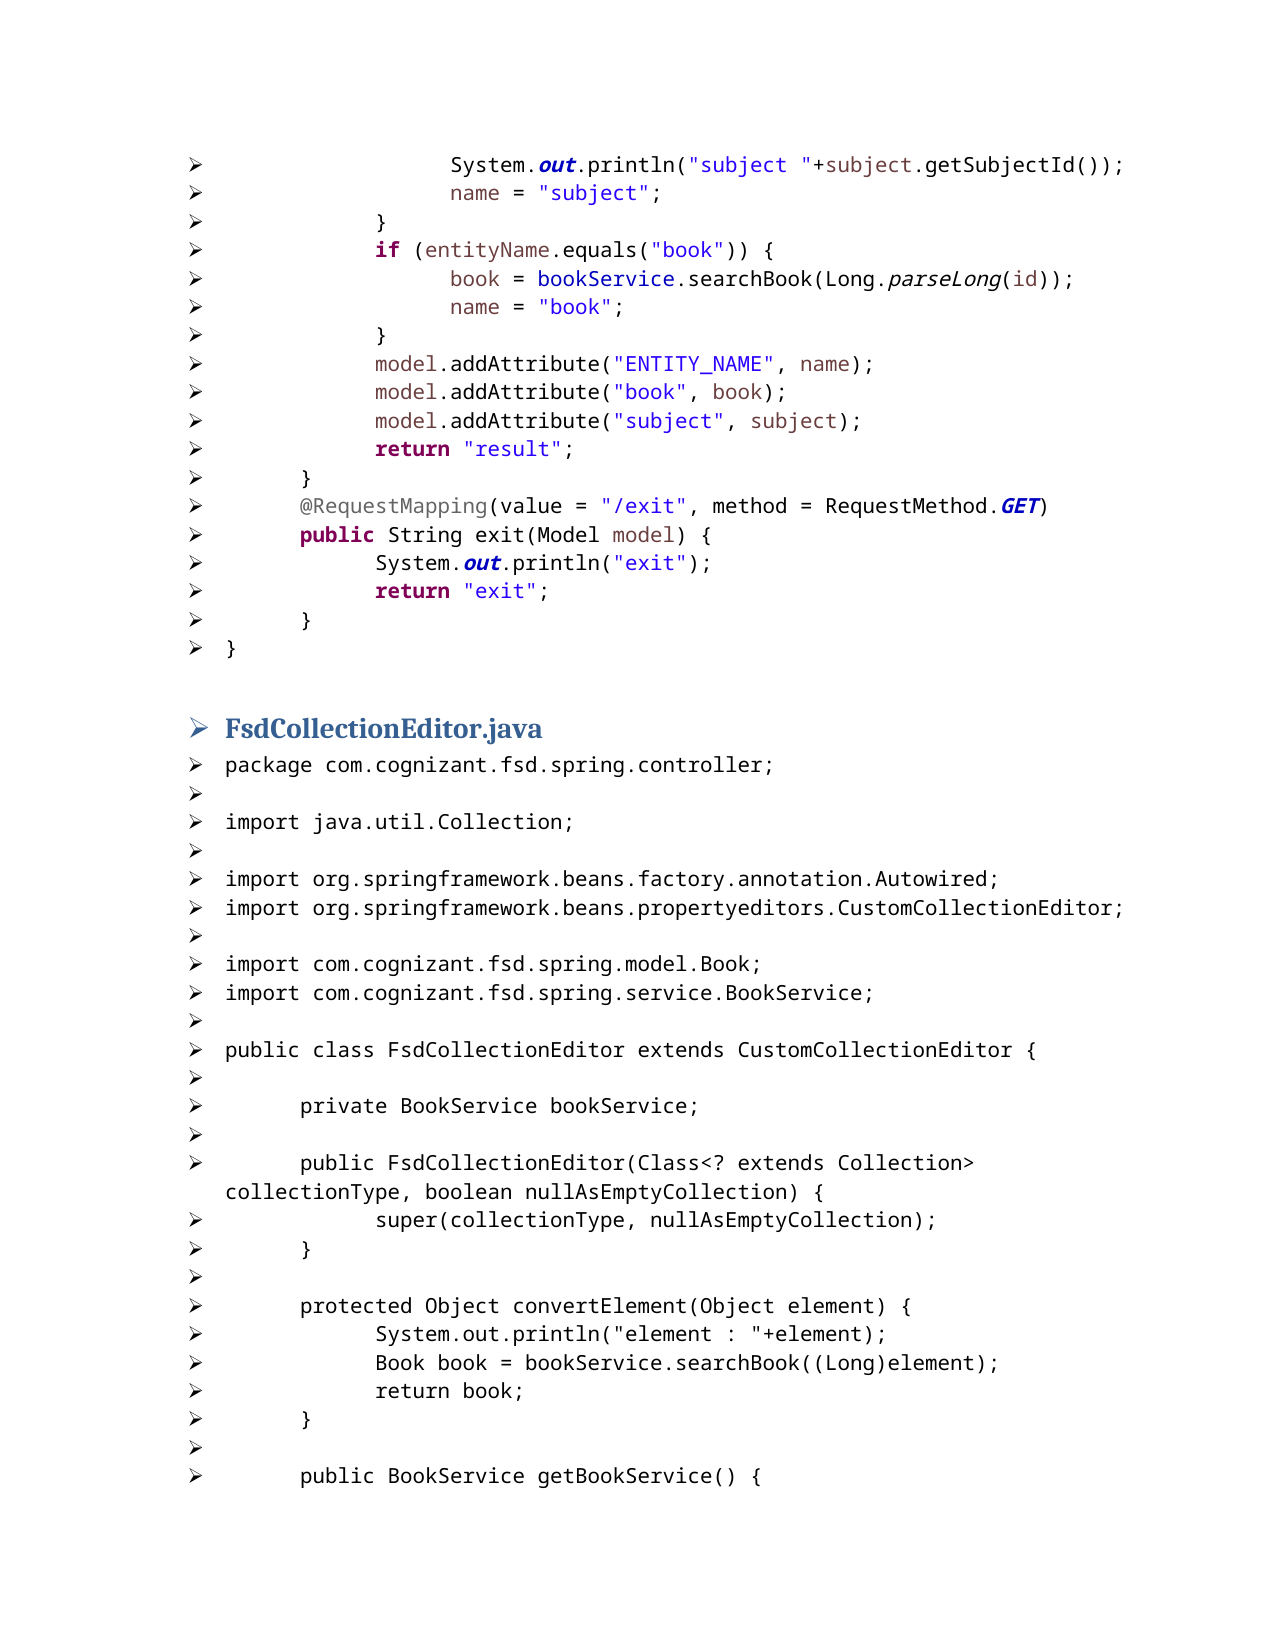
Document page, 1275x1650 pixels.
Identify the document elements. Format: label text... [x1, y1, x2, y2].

list } [187, 633, 1125, 662]
list } [187, 321, 1125, 349]
list import com.cognizant.fsd.spring.model.Book; [187, 949, 1125, 978]
list } [187, 1404, 1125, 1433]
list public class FsdCollectionEditor extends CustomCollectionEditor { [187, 1035, 1125, 1063]
list if (entityName.equals("book")) { [187, 235, 1125, 264]
list model.addAttribute("ENTITY_NAME", name); [187, 349, 1125, 377]
list import java.util.Collection; [187, 807, 1125, 836]
list System.out.println("exit"); [187, 548, 1125, 577]
list return "result"; [187, 434, 1125, 463]
list Book book = bookService.searchBook((Long)element); [187, 1348, 1125, 1376]
list } [187, 605, 1125, 633]
list protected Object convertElement(Object element) { [187, 1291, 1125, 1319]
list @RequestMapping(value = "/exit", method = RequestMethod.GET) [187, 491, 1125, 520]
list return "exit"; [187, 577, 1125, 605]
list import org.springframework.beans.factory.annotation.Autowired; [187, 864, 1125, 893]
list System.out.println("subject "+subject.getSubjectId()); [187, 150, 1125, 178]
list name = "book"; [187, 292, 1125, 321]
list model.addAttribute("book", book); [187, 377, 1125, 406]
list } [187, 1234, 1125, 1262]
list } [187, 207, 1125, 235]
list name = "subject"; [187, 178, 1125, 207]
list System.out.println("element : "+element); [187, 1319, 1125, 1348]
subtitle FsdCollectionEditor.java [187, 712, 1125, 745]
list model.addAttribute("subject", subject); [187, 406, 1125, 434]
list super(collectionType, nullAsEmptyCollection); [187, 1205, 1125, 1234]
list return book; [187, 1376, 1125, 1404]
list public String exit(Model model) { [187, 520, 1125, 548]
list public FsdCollectionEditor(Class<? extends Collection> collectionType, boolean nullAsEmptyCollection) { [187, 1148, 1125, 1205]
list package com.cognizant.fsd.spring.controller; [187, 750, 1125, 779]
list public BookService getBookService() { [187, 1461, 1125, 1490]
list book = bookService.searchBook(Long.parseLong(id)); [187, 264, 1125, 292]
list import com.cognizant.fsd.spring.service.BookService; [187, 978, 1125, 1006]
list private BookService bookService; [187, 1092, 1125, 1120]
list import org.springframework.beans.propertyeditors.CustomCollectionEditor; [187, 893, 1125, 921]
list } [187, 463, 1125, 491]
